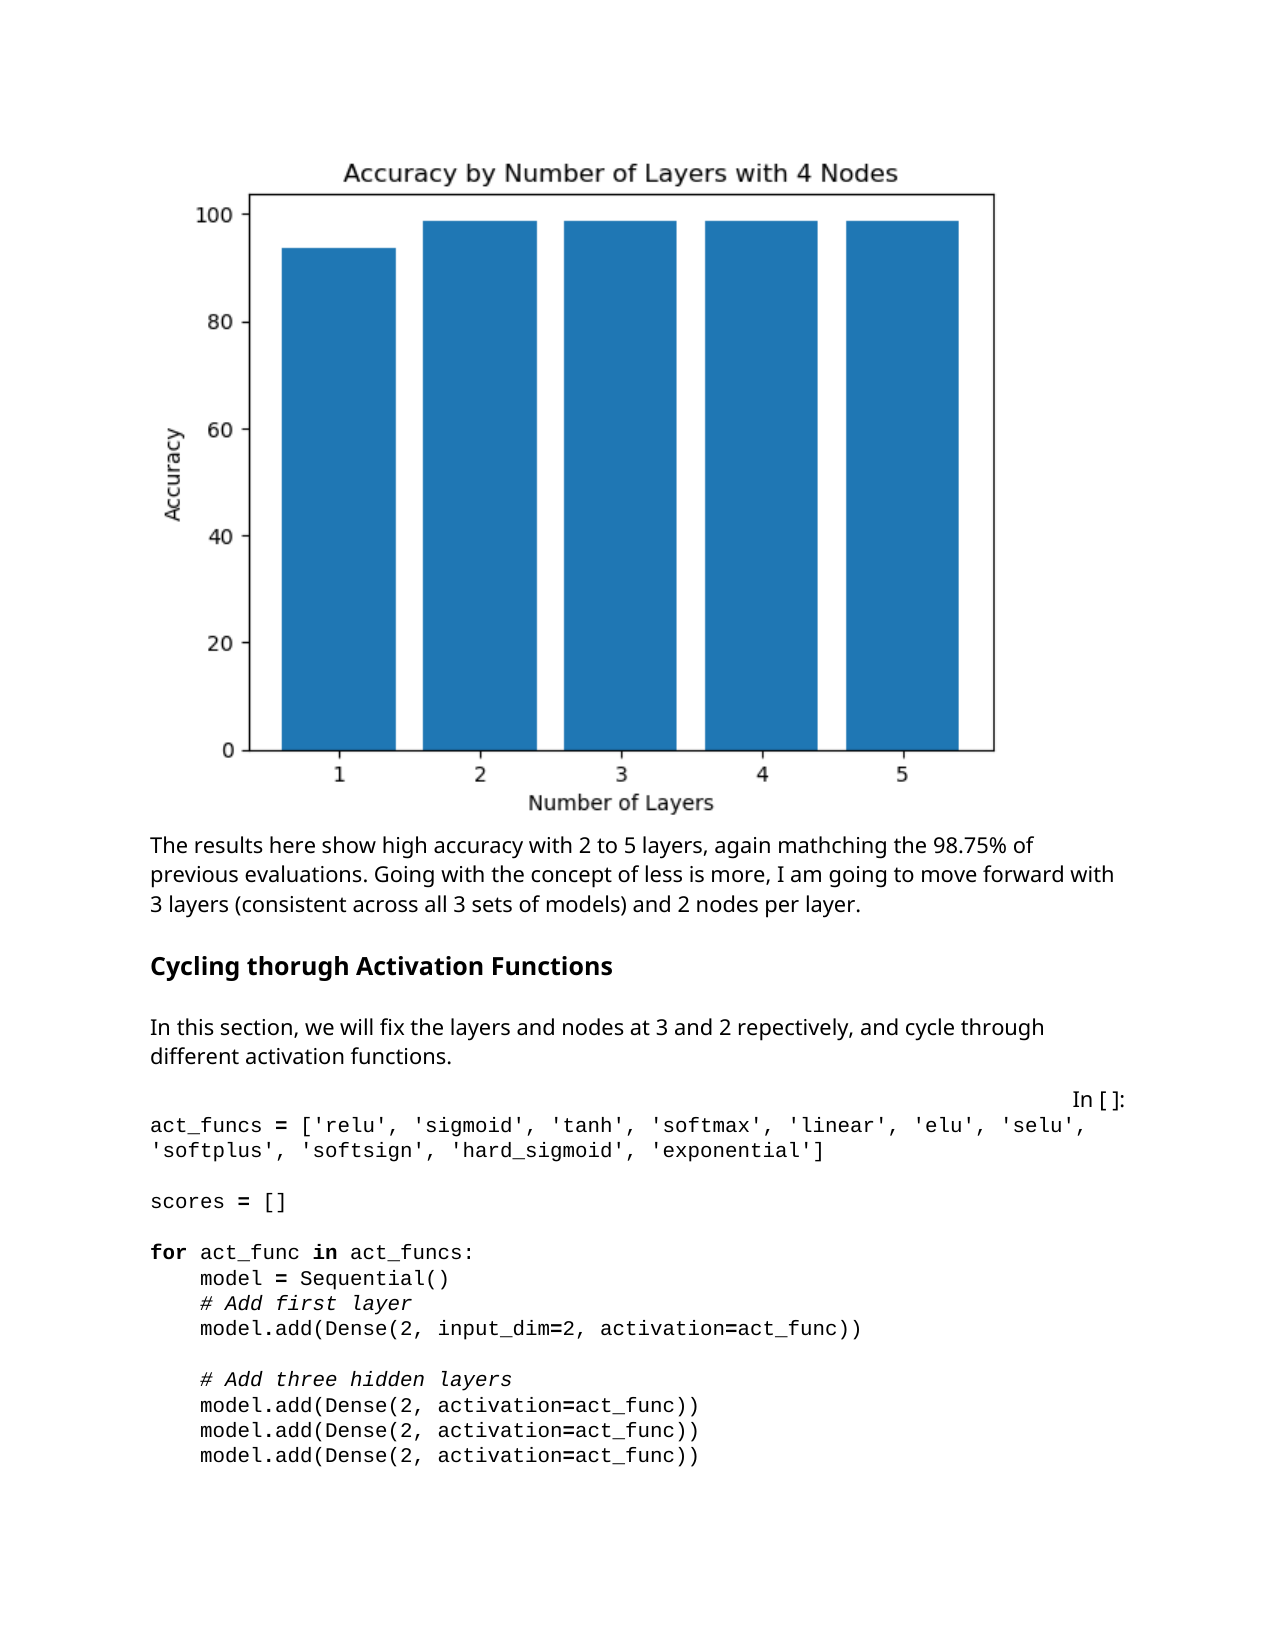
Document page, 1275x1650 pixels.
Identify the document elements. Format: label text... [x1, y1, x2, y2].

text # Add three hidden layers [150, 1367, 1125, 1393]
text scores = [] [150, 1189, 1125, 1215]
text In [ ]: [150, 1083, 1125, 1113]
text for act_func in act_funcs: [150, 1240, 1125, 1266]
text model = Sequential() [150, 1266, 1125, 1291]
text model.add(Dense(2, activation=act_func)) [150, 1418, 1125, 1444]
text act_funcs = ['relu', 'sigmoid', 'tanh', 'softmax', 'linear', 'elu', 'selu', 'softplus', 'softsign', 'hard_sigmoid', 'exponential'] [150, 1113, 1125, 1164]
text model.add(Dense(2, activation=act_func)) [150, 1393, 1125, 1418]
text # Add first layer [150, 1291, 1125, 1317]
text model.add(Dense(2, activation=act_func)) [150, 1444, 1125, 1469]
text The results here show high accuracy with 2 to 5 layers, again mathching the 98.75% of previous evaluations. Going with the concept of less is more, I am going to move forward with 3 layers (consistent across all 3 sets of models) and 2 nodes per layer. [150, 830, 1125, 919]
text model.add(Dense(2, input_dim=2, activation=act_func)) [150, 1317, 1125, 1342]
picture [150, 150, 1007, 830]
text In this section, we will fix the layers and nodes at 3 and 2 repectively, and cycle through different activation functions. [150, 1011, 1125, 1071]
text Cycling thorugh Activation Functions [150, 948, 1125, 982]
